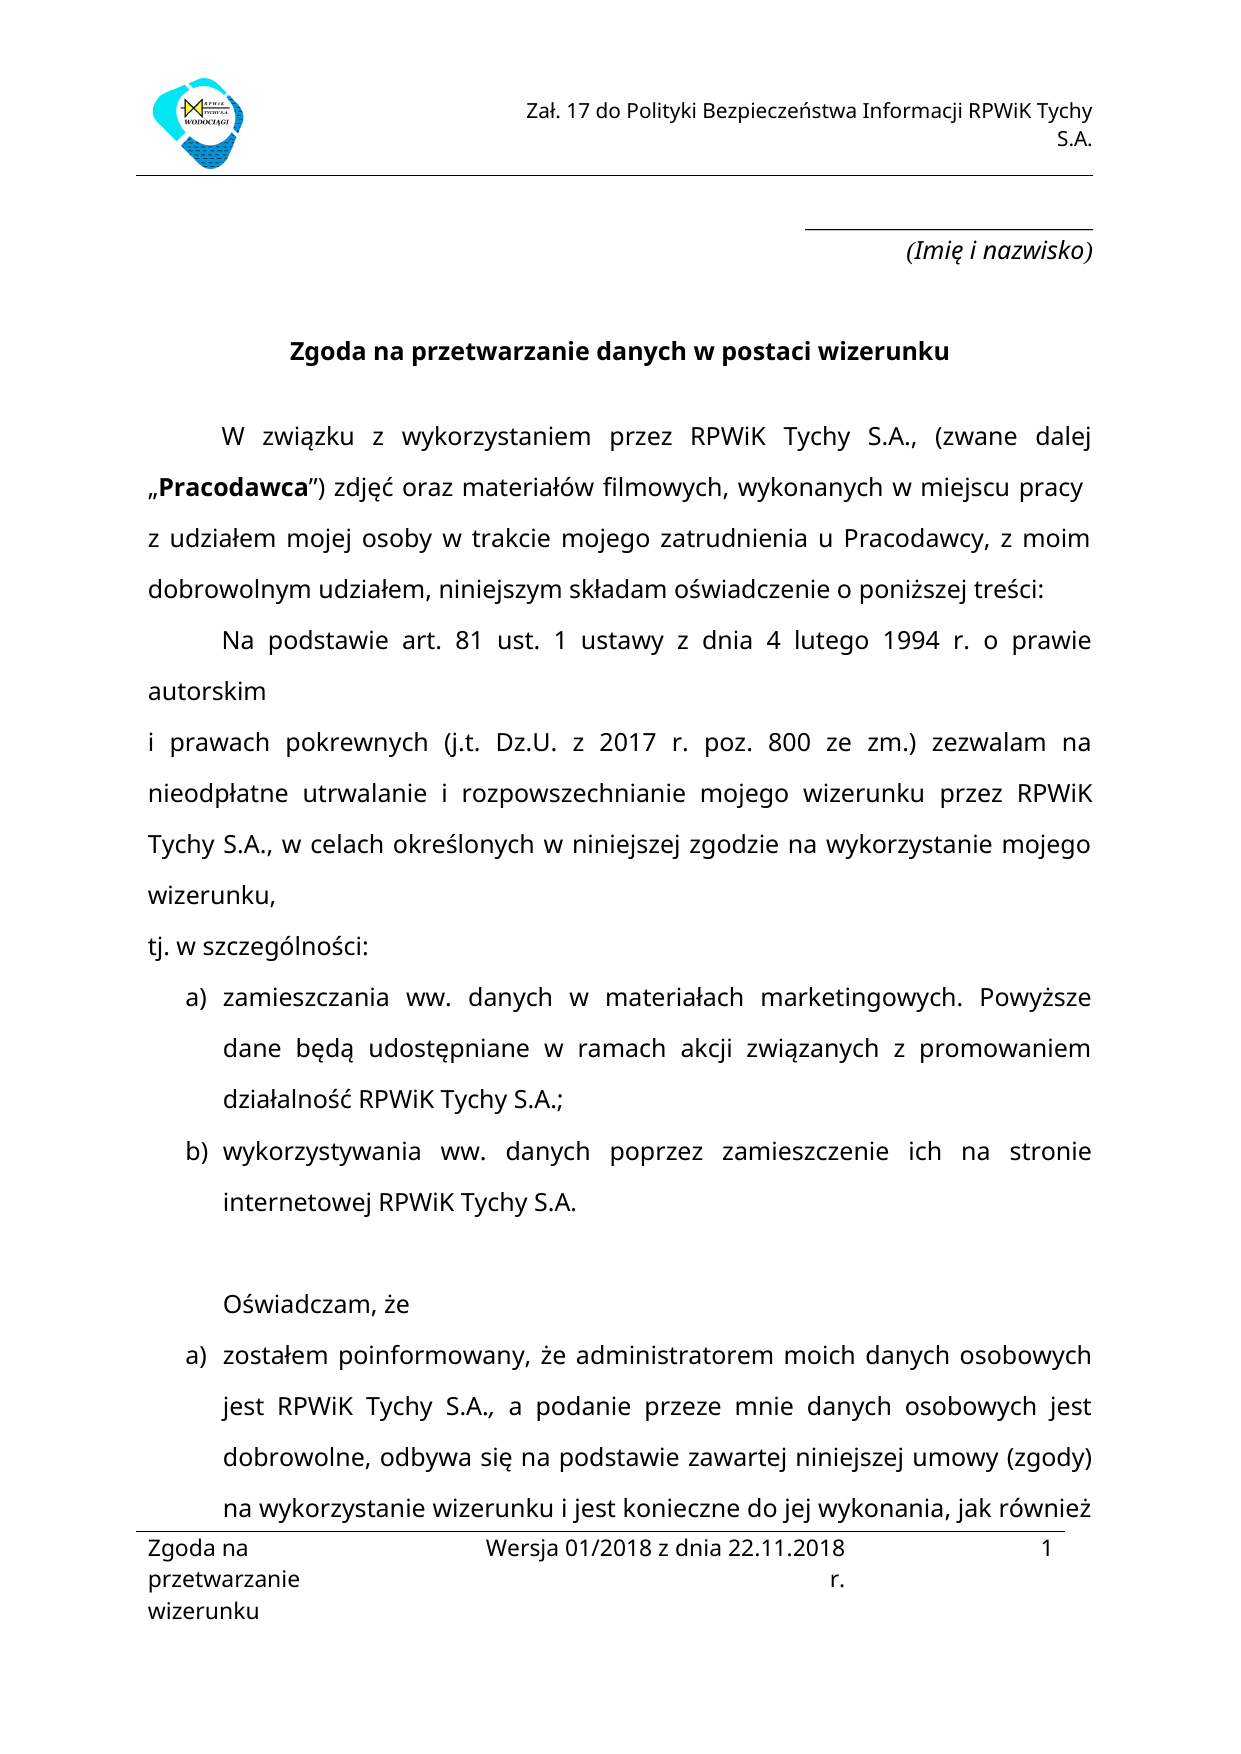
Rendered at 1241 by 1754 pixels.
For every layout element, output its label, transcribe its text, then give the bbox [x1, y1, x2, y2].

text _______________________ [148, 204, 1093, 232]
list zamieszczania ww. danych w materiałach marketingowych. Powyższe dane będą udostępniane w ramach akcji związanych z promowaniem działalność RPWiK Tychy S.A.; [185, 980, 1093, 1116]
text (Imię i nazwisko) [148, 232, 1093, 266]
text Oświadczam, że [149, 1286, 1093, 1320]
text Zgoda na przetwarzanie danych w postaci wizerunku [148, 334, 1093, 368]
text Na podstawie art. 81 ust. 1 ustawy z dnia 4 lutego 1994 r. o prawie autorskim i prawach pokrewnych (j.t. Dz.U. z 2017 r. poz. 800 ze zm.) zezwalam na nieodpłatne utrwalanie i rozpowszechnianie mojego wizerunku przez RPWiK Tychy S.A., w celach określonych w niniejszej zgodzie na wykorzystanie mojego wizerunku, tj. w szczególności: [148, 623, 1093, 963]
list wykorzystywania ww. danych poprzez zamieszczenie ich na stronie internetowej RPWiK Tychy S.A. [185, 1133, 1093, 1218]
picture [147, 73, 251, 175]
text W związku z wykorzystaniem przez RPWiK Tychy S.A., (zwane dalej „Pracodawca”) zdjęć oraz materiałów filmowych, wykonanych w miejscu pracy z udziałem mojej osoby w trakcie mojego zatrudnienia u Pracodawcy, z moim dobrowolnym udziałem, niniejszym składam oświadczenie o poniższej treści: [148, 419, 1093, 606]
